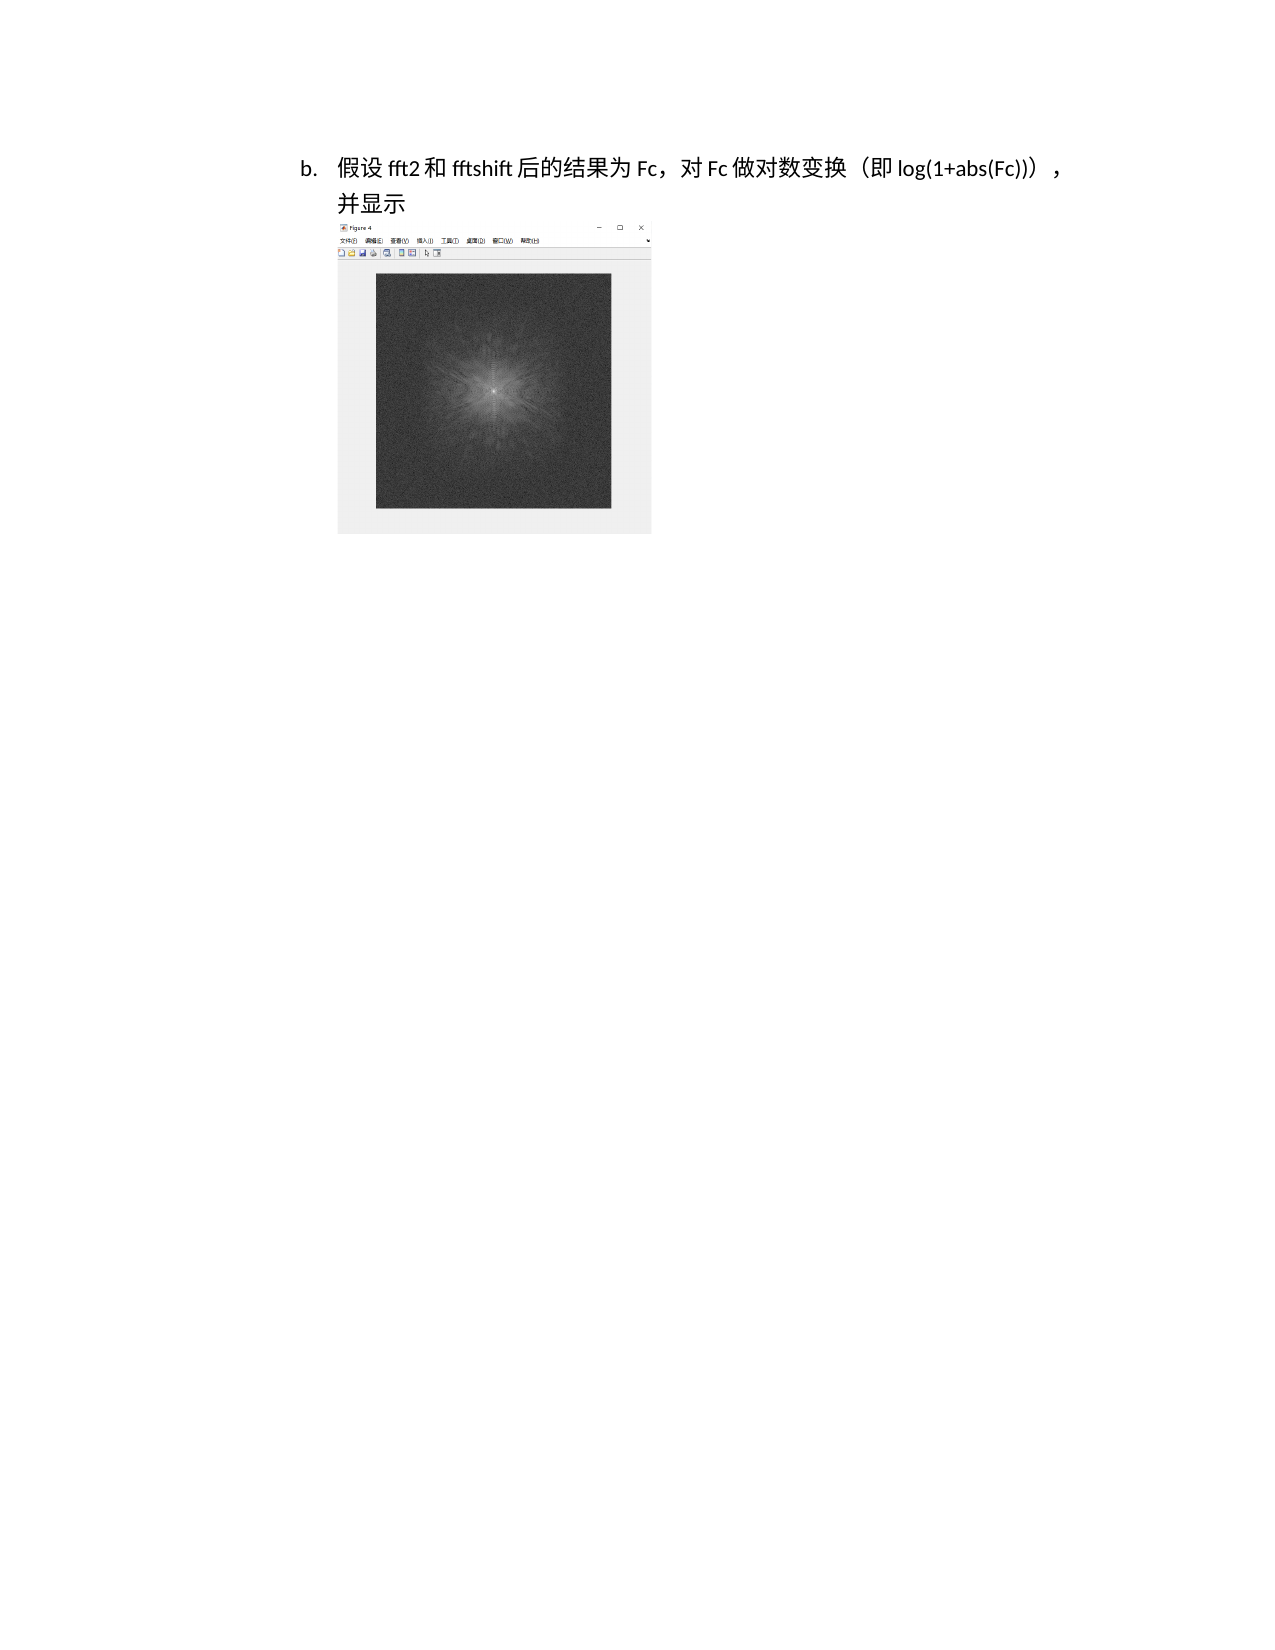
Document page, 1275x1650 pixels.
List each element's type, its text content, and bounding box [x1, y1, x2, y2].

picture [337, 221, 652, 534]
